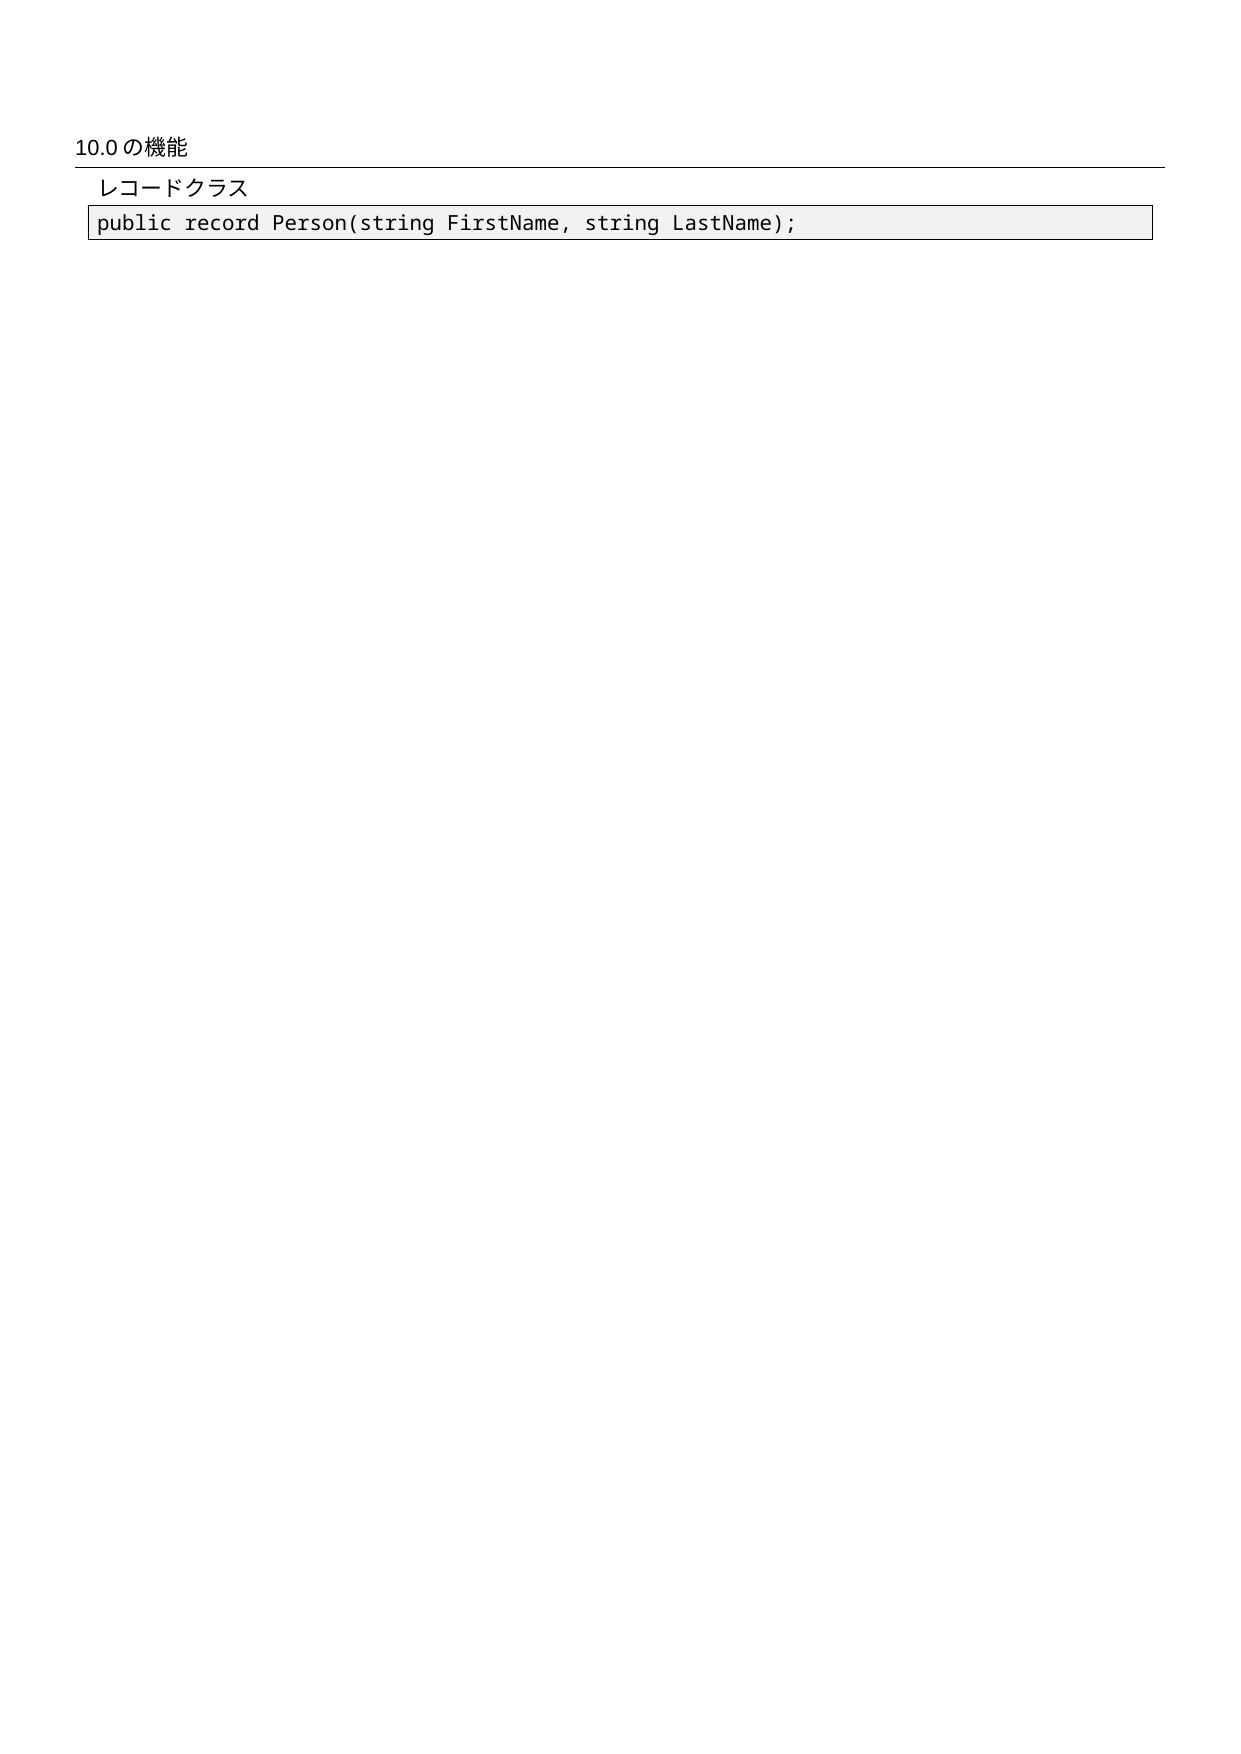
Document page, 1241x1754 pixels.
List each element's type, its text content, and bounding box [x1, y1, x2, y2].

subtitle レコードクラス [97, 168, 1143, 205]
text public record Person(string FirstName, string LastName); [89, 206, 1152, 239]
subtitle 10.0の機能 [75, 127, 1165, 167]
